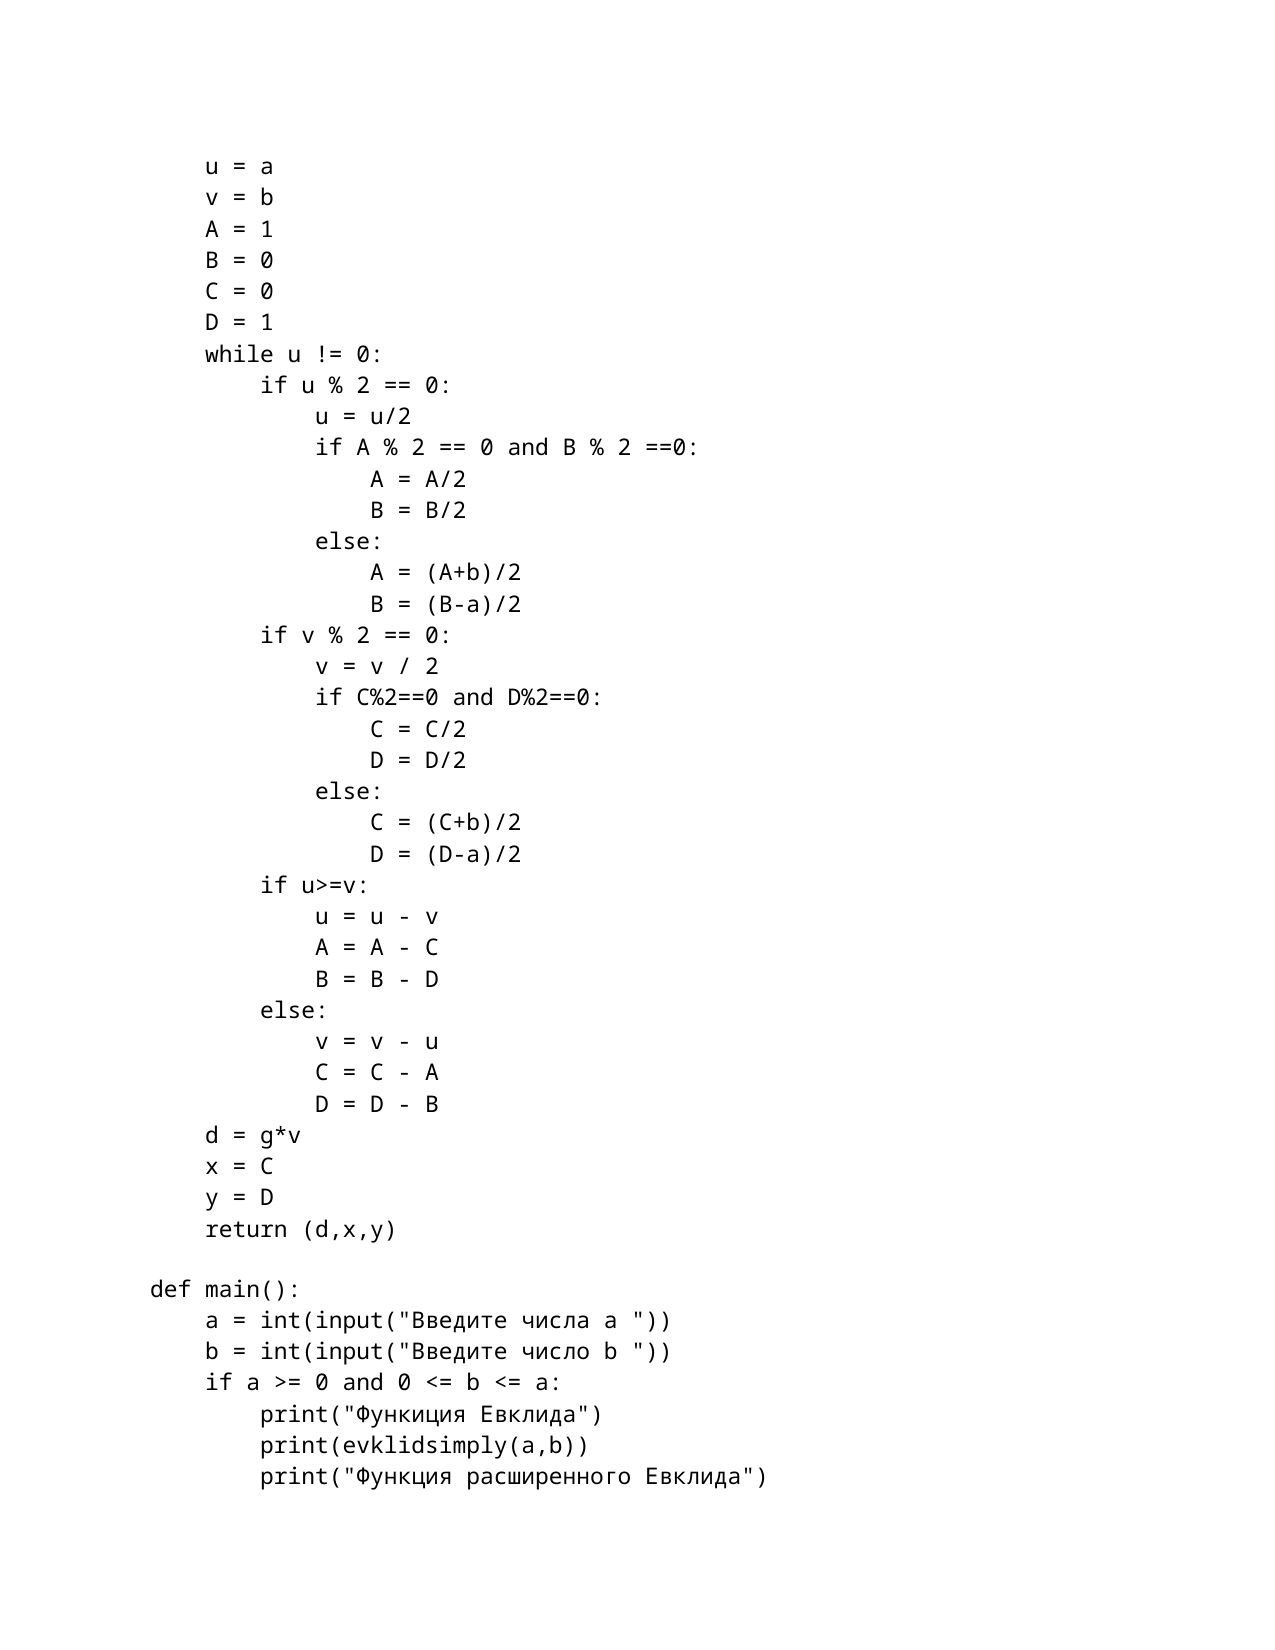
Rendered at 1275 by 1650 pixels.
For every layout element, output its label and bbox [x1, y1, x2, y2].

text [150, 150, 1125, 1491]
